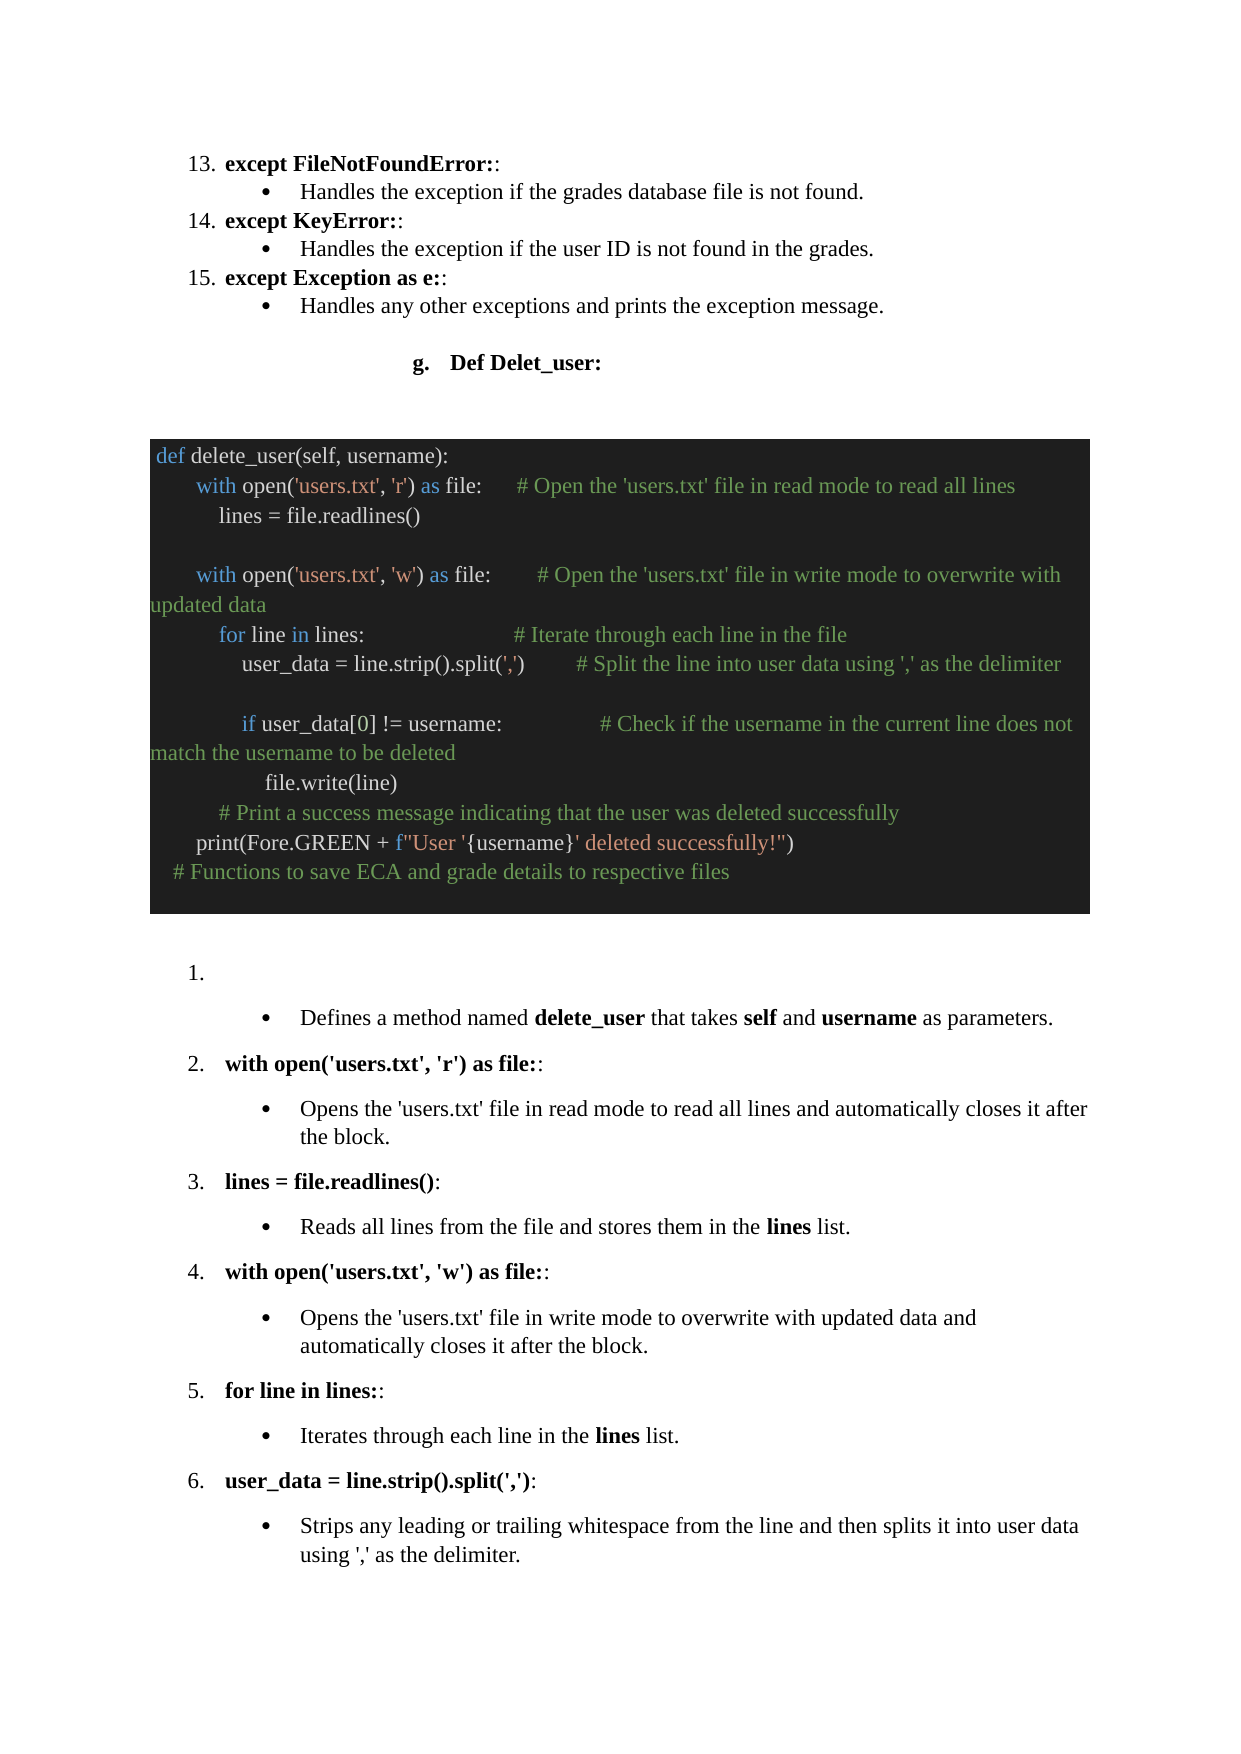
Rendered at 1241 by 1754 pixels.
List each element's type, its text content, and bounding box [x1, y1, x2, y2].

text # Functions to save ECA and grade details to respective files [150, 855, 1090, 884]
list with open('users.txt', 'r') as file:: [187, 1049, 1090, 1076]
list Opens the 'users.txt' file in read mode to read all lines and automatically closes it after the block. [262, 1095, 1090, 1149]
list except Exception as e:: [187, 264, 1090, 290]
text lines = file.readlines() [150, 499, 1090, 528]
list with open('users.txt', 'w') as file:: [187, 1258, 1090, 1285]
text # Print a success message indicating that the user was deleted successfully [150, 796, 1090, 825]
text with open('users.txt', 'w') as file: # Open the 'users.txt' file in write mode to overwrite with updated data [150, 558, 1090, 617]
list Opens the 'users.txt' file in write mode to overwrite with updated data and automatically closes it after the block. [262, 1303, 1090, 1358]
text file.write(line) [150, 766, 1090, 796]
text for line in lines: # Iterate through each line in the file [150, 617, 1090, 647]
list Handles any other exceptions and prints the exception message. [262, 292, 1090, 318]
list for line in lines:: [187, 1377, 1090, 1403]
text with open('users.txt', 'r') as file: # Open the 'users.txt' file in read mode to read all lines [150, 469, 1090, 499]
text print(Fore.GREEN + f"User '{username}' deleted successfully!") [150, 825, 1090, 855]
list user_data = line.strip().split(','): [187, 1467, 1090, 1494]
list Defines a method named delete_user that takes self and username as parameters. [262, 1004, 1090, 1031]
list Iterates through each line in the lines list. [262, 1422, 1090, 1448]
list Strips any leading or trailing whitespace from the line and then splits it into user data using ',' as the delimiter. [262, 1512, 1090, 1567]
list Handles the exception if the grades database file is not found. [262, 178, 1090, 205]
list Handles the exception if the user ID is not found in the grades. [262, 235, 1090, 262]
text if user_data[0] != username: # Check if the username in the current line does not match the username to be deleted [150, 706, 1090, 766]
text user_data = line.strip().split(',') # Split the line into user data using ',' as the delimiter [150, 647, 1090, 677]
list except FileNotFoundError:: [187, 150, 1090, 176]
text def delete_user(self, username): [150, 439, 1090, 469]
list lines = file.readlines(): [187, 1168, 1090, 1194]
list Def Delet_user: [412, 349, 1090, 375]
list Reads all lines from the file and stores them in the lines list. [262, 1213, 1090, 1240]
list except KeyError:: [187, 207, 1090, 233]
